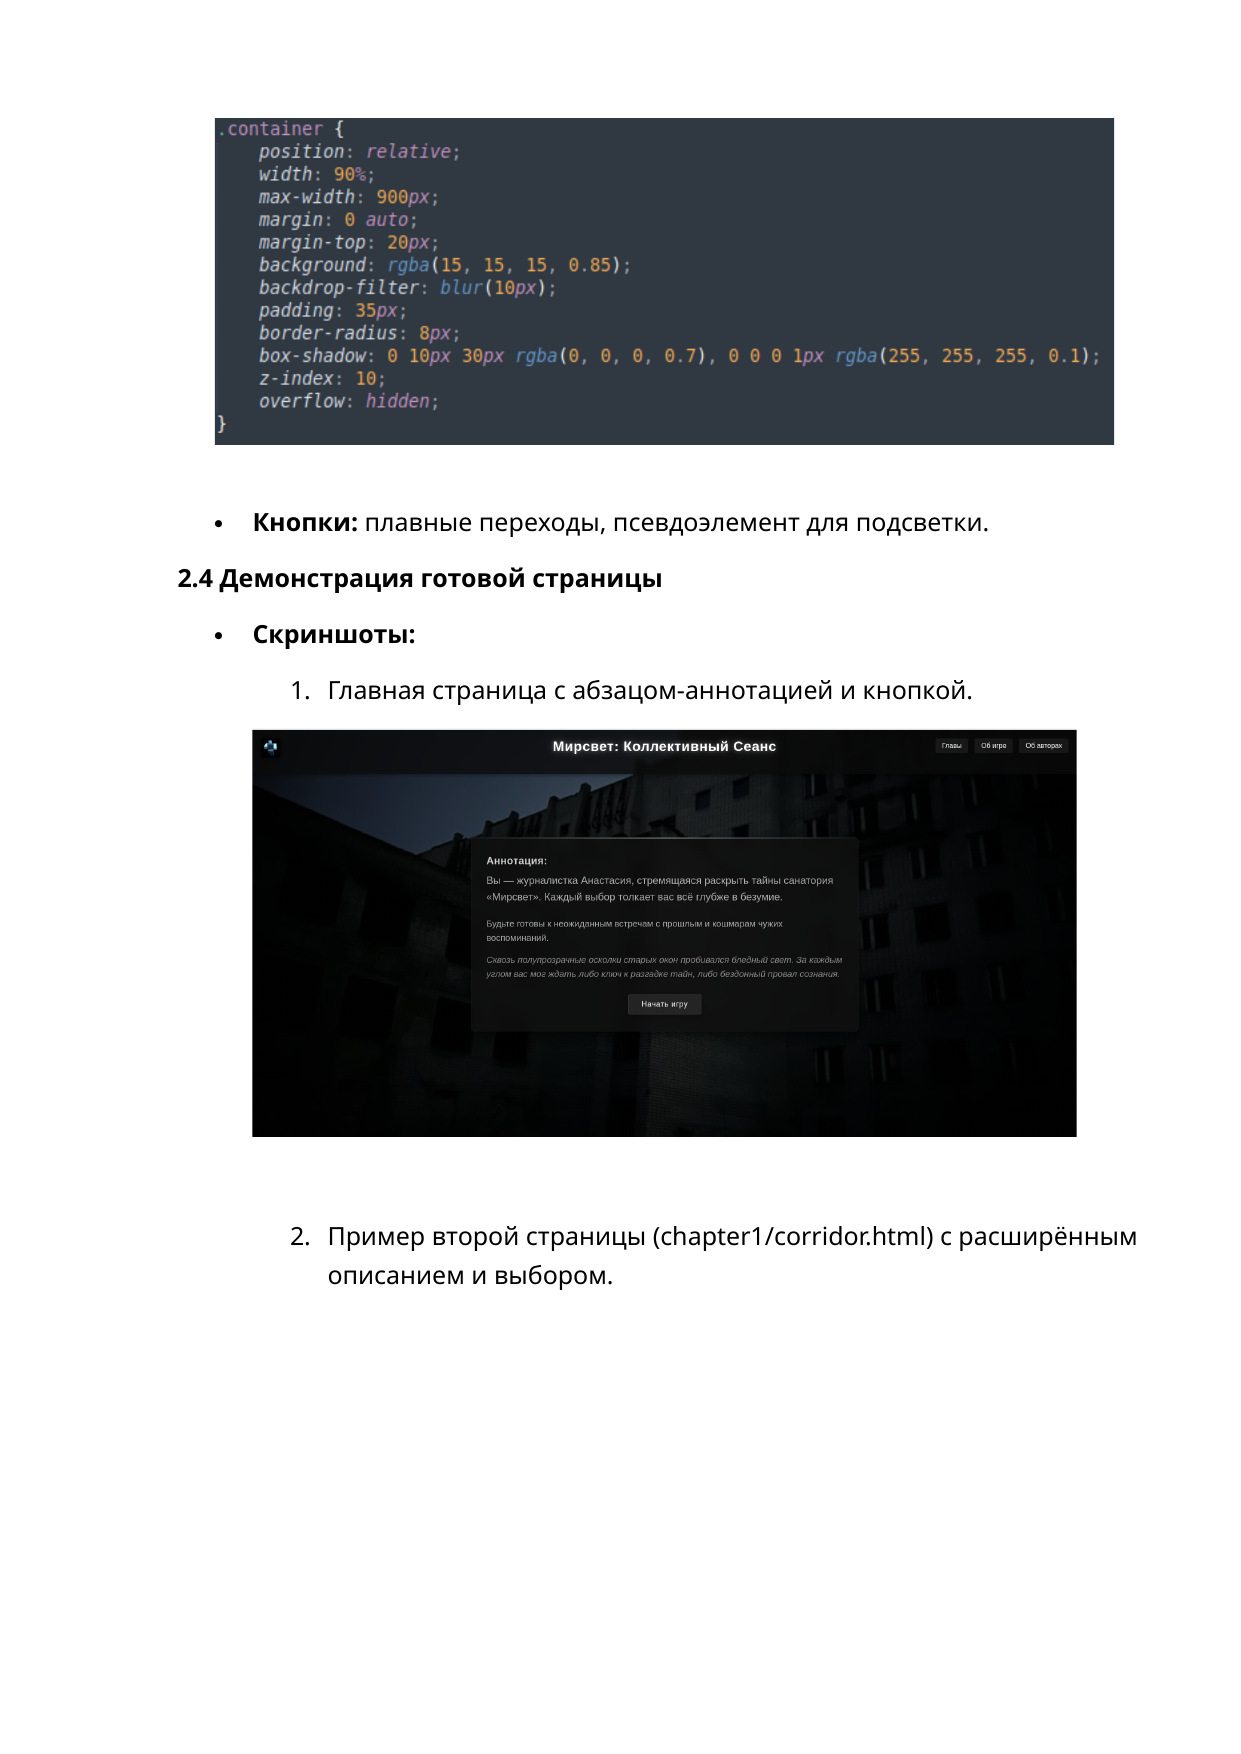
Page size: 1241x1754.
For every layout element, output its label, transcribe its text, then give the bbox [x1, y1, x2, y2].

list Главная страница с абзацом-аннотацией и кнопкой. [290, 673, 1152, 707]
picture [252, 728, 1077, 1137]
list Пример второй страницы (chapter1/corridor.html) с расширённым описанием и выбором. [290, 1219, 1152, 1292]
list Скриншоты: [215, 617, 1152, 651]
list Кнопки: плавные переходы, псевдоэлемент для подсветки. [215, 505, 1152, 539]
picture [214, 118, 1115, 445]
text 2.4 Демонстрация готовой страницы [177, 561, 1152, 595]
